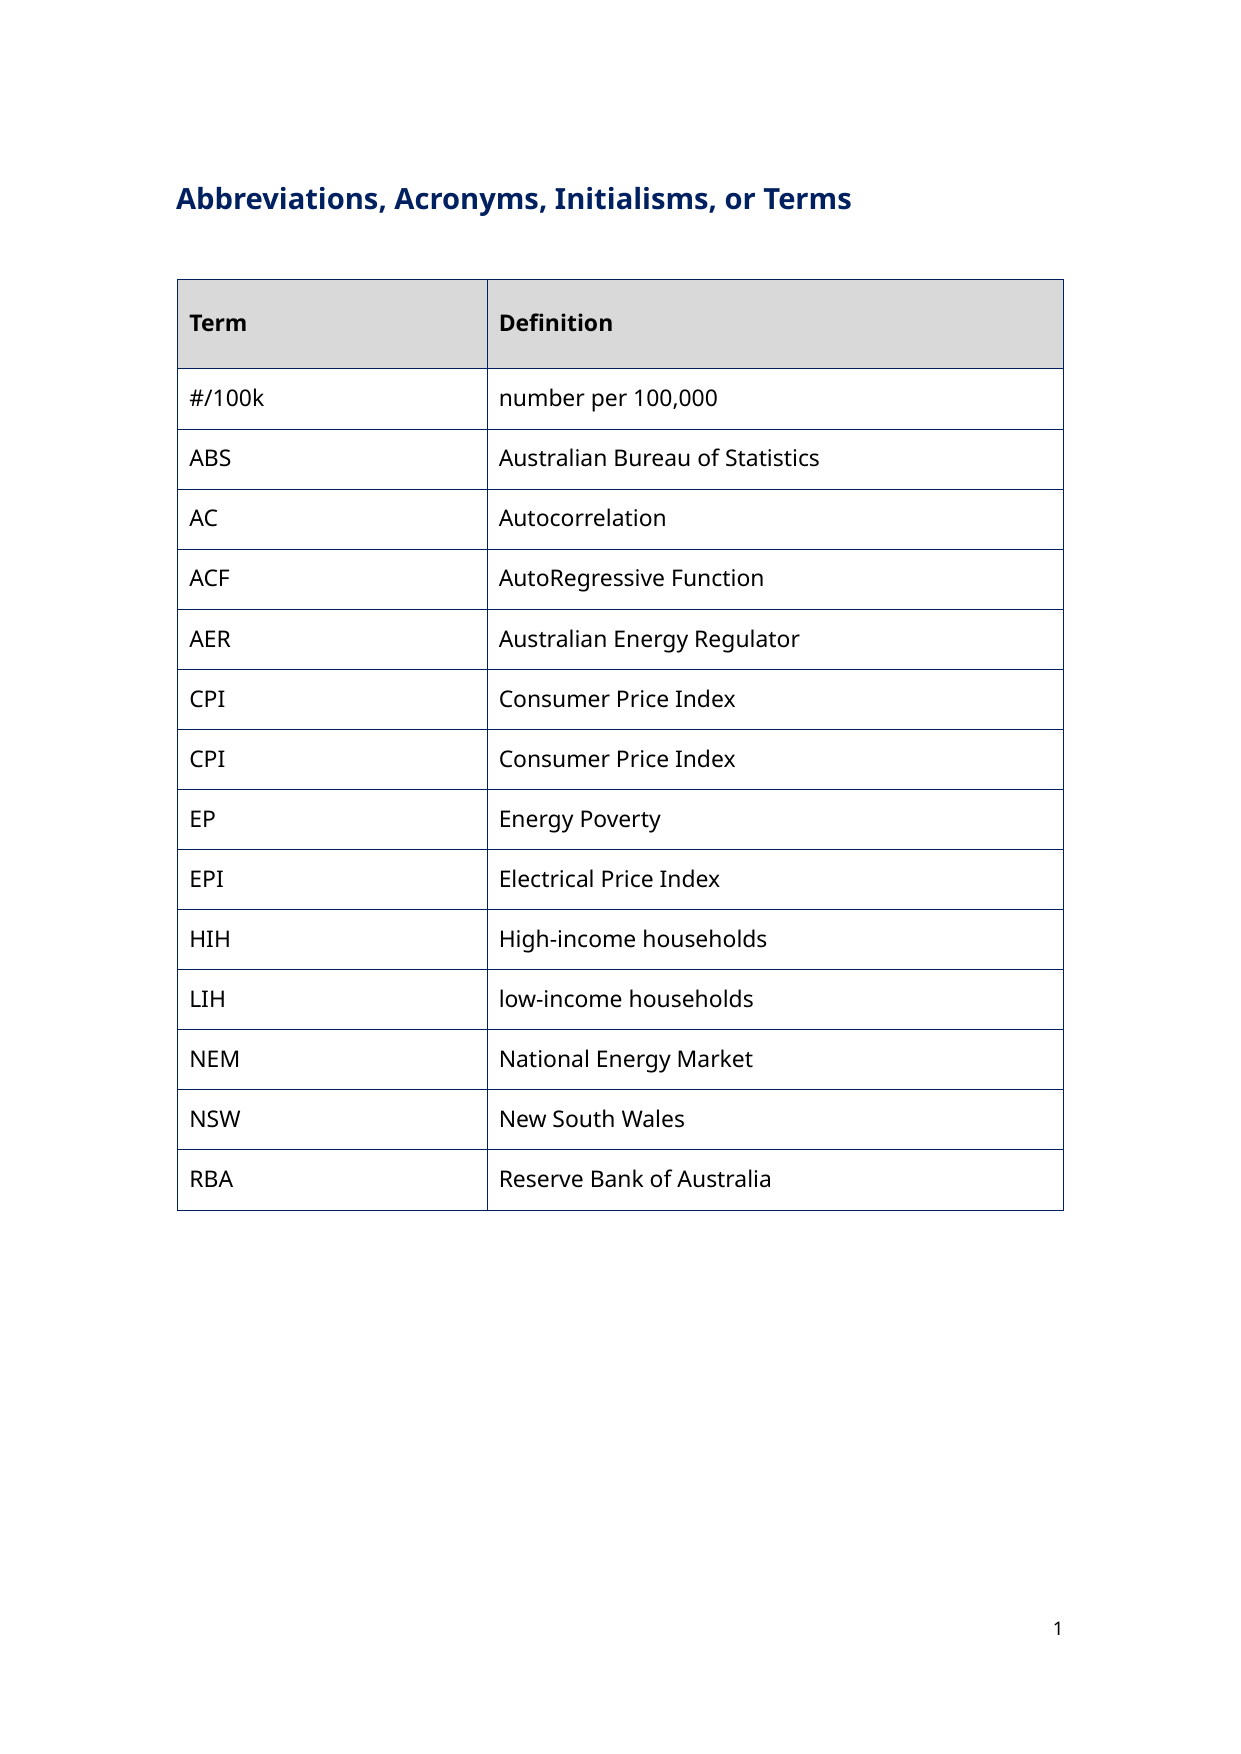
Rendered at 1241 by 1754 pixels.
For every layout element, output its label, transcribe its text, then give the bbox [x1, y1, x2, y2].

table_cell HIH [178, 910, 487, 969]
table_cell number per 100,000 [488, 369, 1063, 428]
table_cell Consumer Price Index [488, 730, 1063, 789]
table_cell Australian Bureau of Statistics [488, 430, 1063, 488]
table_cell New South Wales [488, 1090, 1063, 1149]
table_header Term [178, 280, 487, 368]
table_cell Consumer Price Index [488, 670, 1063, 729]
table_cell ABS [178, 430, 487, 488]
table_cell High-income households [488, 910, 1063, 969]
table_cell Australian Energy Regulator [488, 610, 1063, 669]
table_cell RBA [178, 1150, 487, 1209]
table_cell AER [178, 610, 487, 669]
table_cell Electrical Price Index [488, 850, 1063, 909]
table_cell EP [178, 790, 487, 849]
table_cell ACF [178, 550, 487, 609]
table_cell NSW [178, 1090, 487, 1149]
table_cell Reserve Bank of Australia [488, 1150, 1063, 1209]
table_cell CPI [178, 730, 487, 789]
table_cell EPI [178, 850, 487, 909]
table_cell low-income households [488, 970, 1063, 1029]
table_cell Autocorrelation [488, 490, 1063, 549]
table_cell AC [178, 490, 487, 549]
table_cell Energy Poverty [488, 790, 1063, 849]
table_header Definition [488, 280, 1063, 368]
table_cell CPI [178, 670, 487, 729]
table_cell LIH [178, 970, 487, 1029]
subtitle Abbreviations, Acronyms, Initialisms, or Terms [176, 178, 1071, 218]
table_cell #/100k [178, 369, 487, 428]
table_cell NEM [178, 1030, 487, 1089]
table_cell National Energy Market [488, 1030, 1063, 1089]
table_cell AutoRegressive Function [488, 550, 1063, 609]
